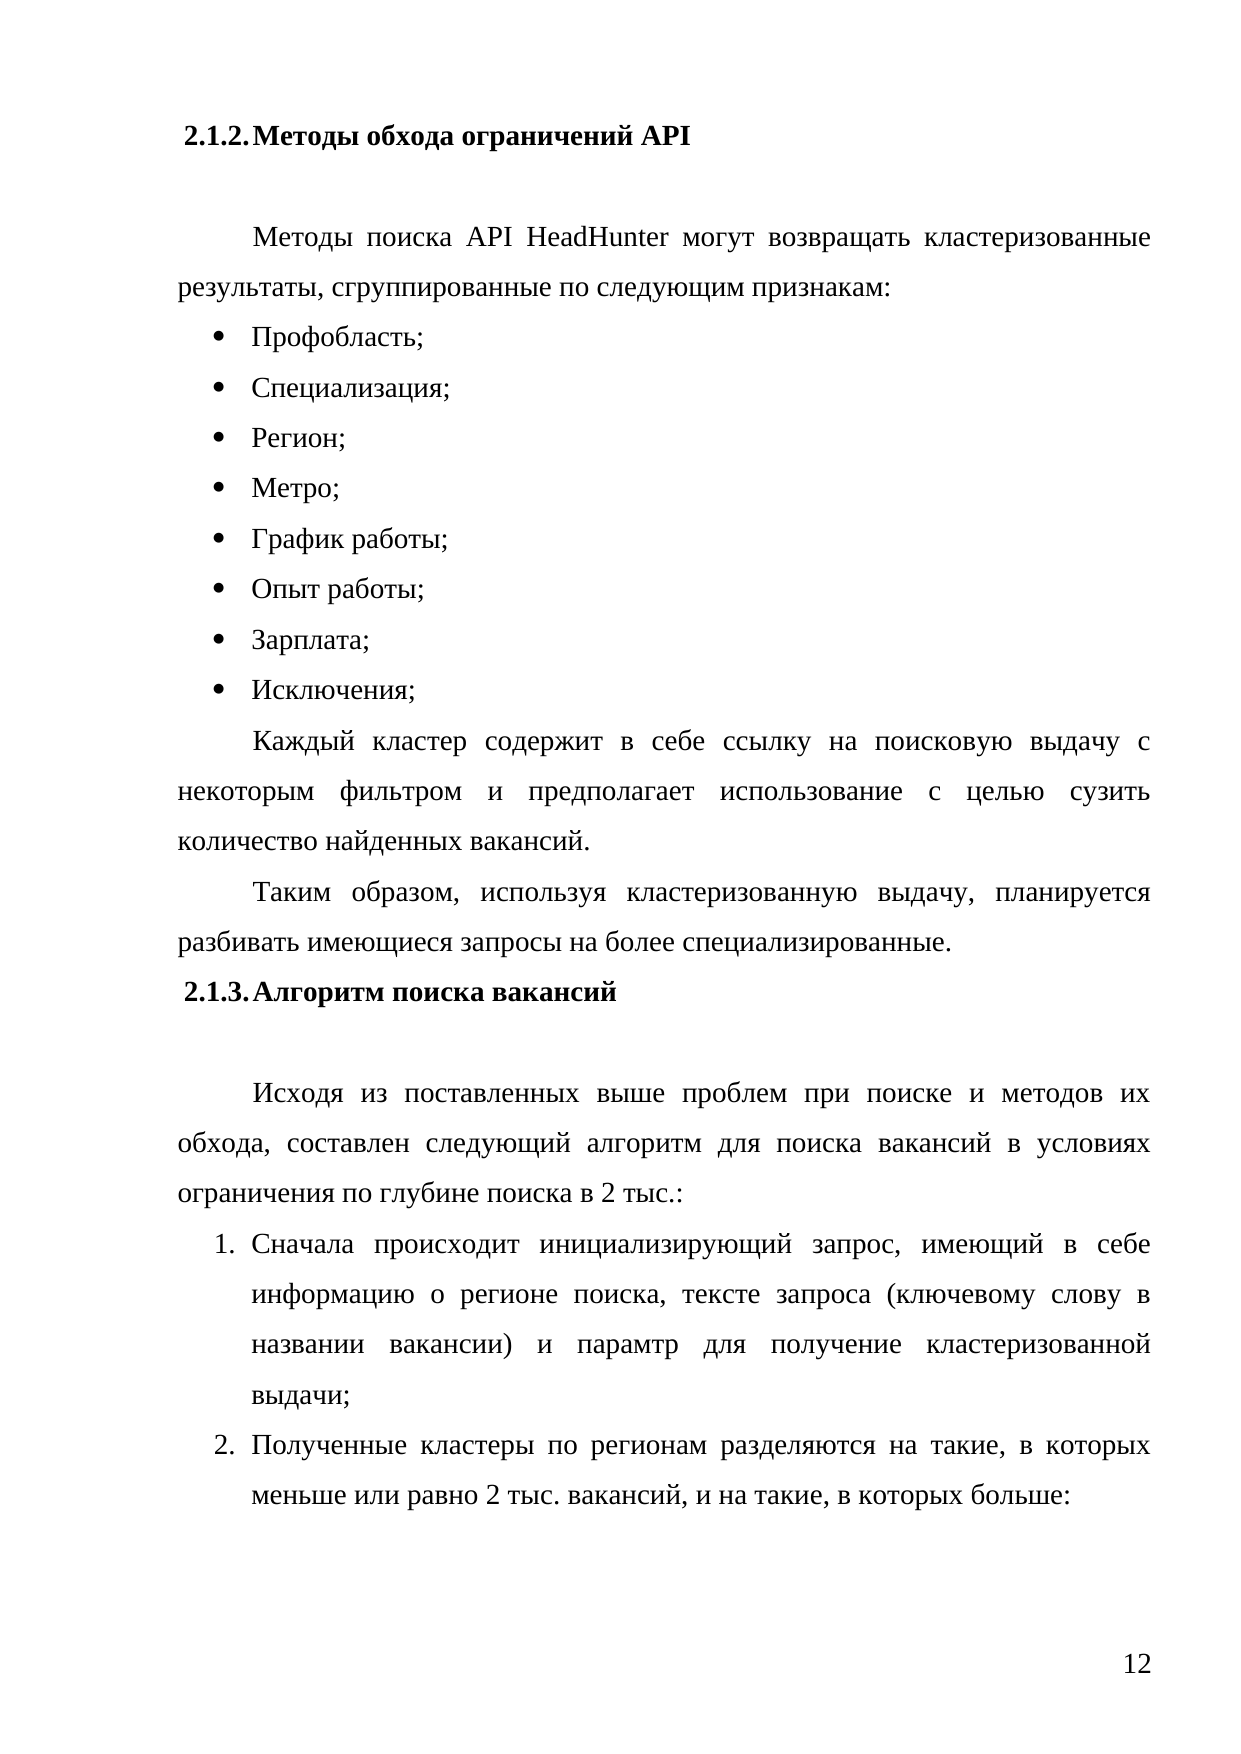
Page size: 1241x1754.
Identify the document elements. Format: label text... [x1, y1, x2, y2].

subtitle Методы обхода ограничений API [184, 118, 1152, 152]
list Метро; [213, 471, 1152, 504]
list Специализация; [213, 370, 1152, 403]
list Регион; [213, 420, 1152, 454]
text Методы поиска API HeadHunter могут возвращать кластеризованные результаты, сгруппированные по следующим признакам: [177, 219, 1152, 303]
text Каждый кластер содержит в себе ссылку на поисковую выдачу с некоторым фильтром и предполагает использование с целью сузить количество найденных вакансий. [177, 723, 1152, 857]
list Зарплата; [213, 622, 1152, 656]
list Полученные кластеры по регионам разделяются на такие, в которых меньше или равно 2 тыс. вакансий, и на такие, в которых больше: [213, 1427, 1152, 1511]
list Сначала происходит инициализирующий запрос, имеющий в себе информацию о регионе поиска, тексте запроса (ключевому слову в названии вакансии) и парамтр для получение кластеризованной выдачи; [213, 1226, 1152, 1410]
text Исходя из поставленных выше проблем при поиске и методов их обхода, составлен следующий алгоритм для поиска вакансий в условиях ограничения по глубине поиска в 2 тыс.: [177, 1075, 1152, 1209]
subtitle Алгоритм поиска вакансий [184, 974, 1152, 1008]
list График работы; [213, 521, 1152, 555]
list Профобласть; [213, 319, 1152, 353]
text Таким образом, используя кластеризованную выдачу, планируется разбивать имеющиеся запросы на более специализированные. [177, 874, 1152, 957]
list Исключения; [213, 672, 1152, 706]
list Опыт работы; [213, 571, 1152, 605]
